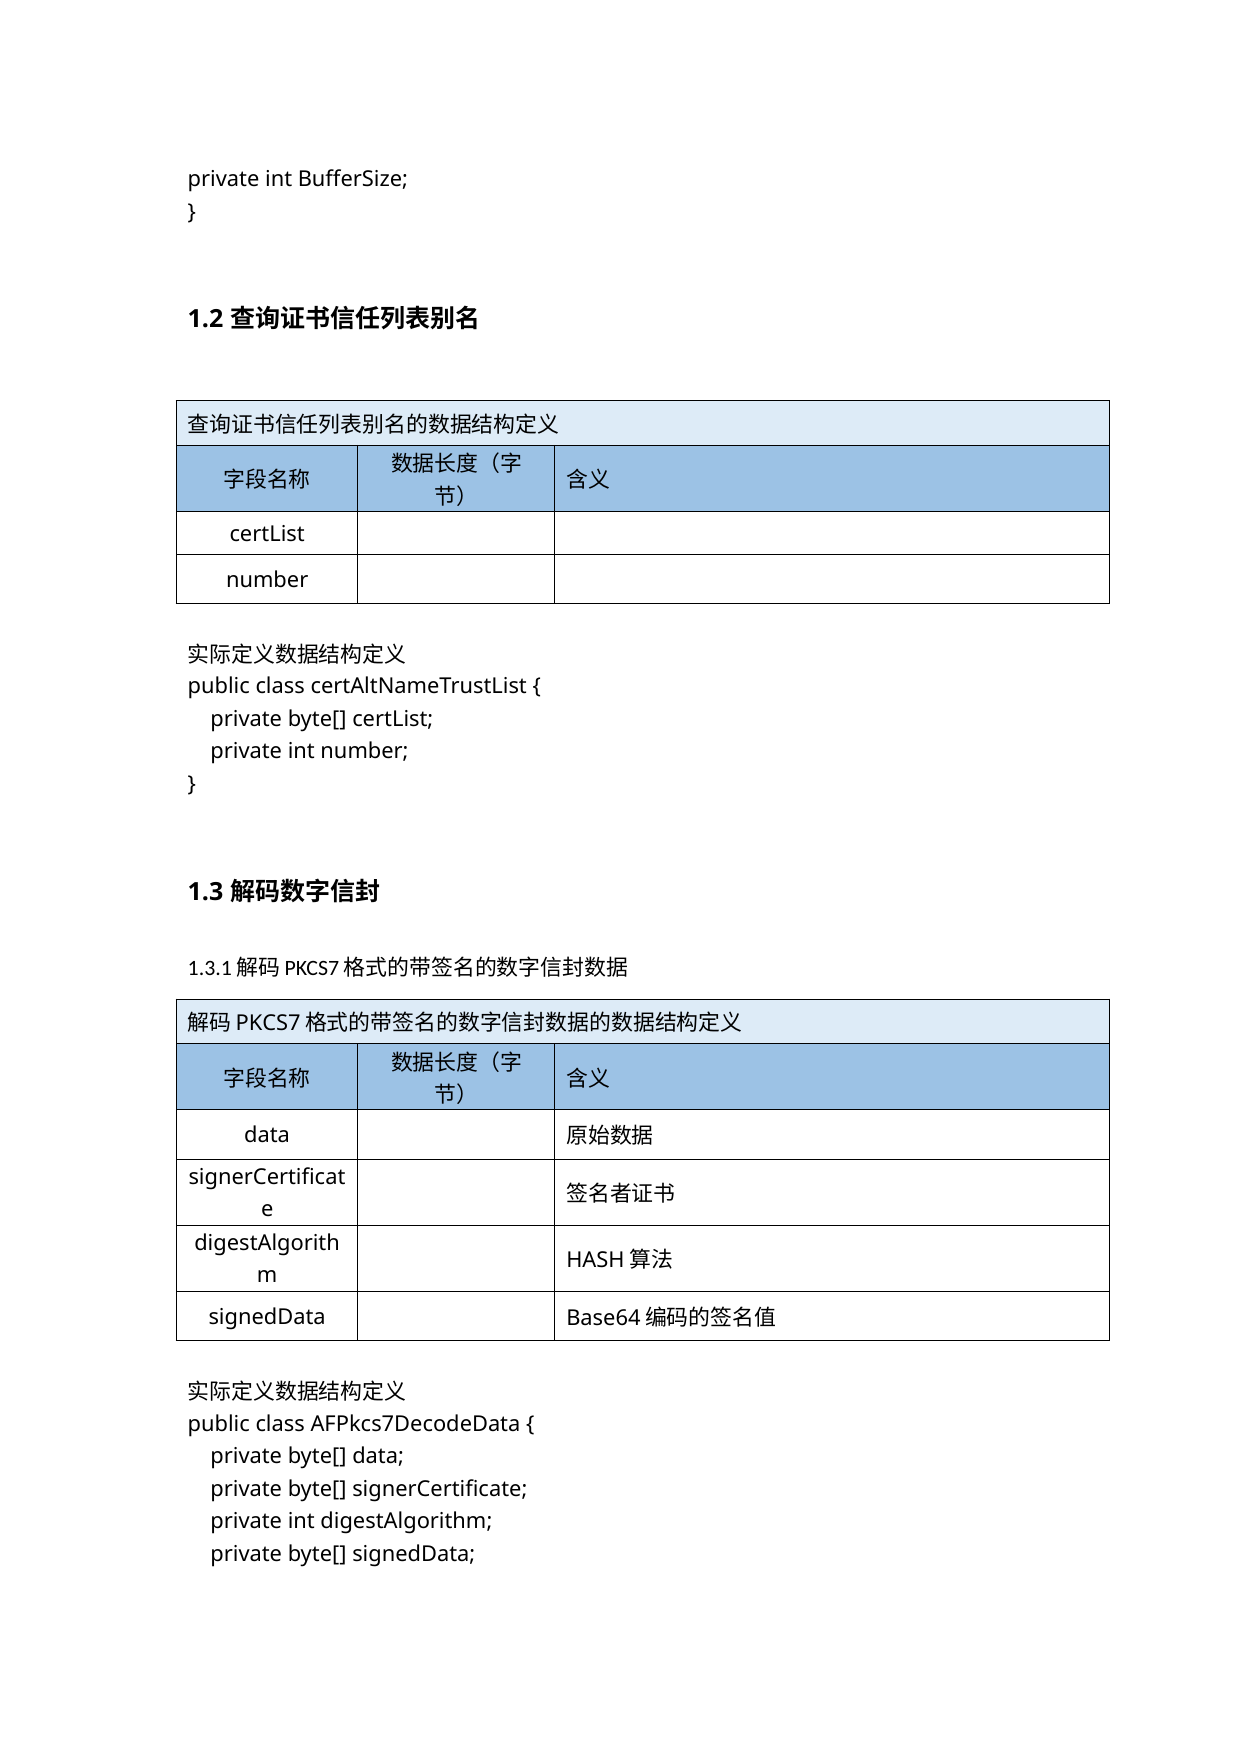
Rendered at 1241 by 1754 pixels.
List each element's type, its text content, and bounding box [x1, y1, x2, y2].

text 实际定义数据结构定义 [187, 637, 1053, 669]
table_cell Base64编码的签名值 [555, 1292, 1109, 1340]
table_cell signerCertificate [177, 1160, 357, 1224]
table_cell certList [177, 512, 357, 554]
table_cell 原始数据 [555, 1110, 1109, 1158]
table_cell number [177, 555, 357, 603]
table_cell [358, 555, 554, 603]
table_cell 签名者证书 [555, 1160, 1109, 1224]
table_header 解码PKCS7格式的带签名的数字信封数据的数据结构定义 [177, 1000, 1109, 1043]
table_cell [555, 555, 1109, 603]
subtitle 1.3 解码数字信封 [187, 857, 1053, 922]
text private int digestAlgorithm; [187, 1504, 1053, 1536]
text public class certAltNameTrustList { [187, 669, 1053, 702]
text private byte[] signedData; [187, 1536, 1053, 1569]
text private int number; [187, 734, 1053, 767]
text private byte[] signerCertificate; [187, 1471, 1053, 1504]
text private int BufferSize; [187, 162, 1053, 194]
table_cell [358, 1292, 554, 1340]
text private byte[] data; [187, 1439, 1053, 1471]
table_cell [358, 1110, 554, 1158]
table_cell [358, 512, 554, 554]
table_cell 含义 [555, 1044, 1109, 1109]
table_cell 字段名称 [177, 446, 357, 511]
table_cell digestAlgorithm [177, 1226, 357, 1291]
table_header 查询证书信任列表别名的数据结构定义 [177, 401, 1109, 445]
table_cell signedData [177, 1292, 357, 1340]
text private byte[] certList; [187, 702, 1053, 734]
table_cell 数据长度（字节） [358, 1044, 554, 1109]
text 1.3.1解码PKCS7格式的带签名的数字信封数据 [187, 949, 1053, 982]
table_cell 数据长度（字节） [358, 446, 554, 511]
table_cell data [177, 1110, 357, 1158]
text public class AFPkcs7DecodeData { [187, 1406, 1053, 1439]
text } [187, 767, 1053, 799]
text 实际定义数据结构定义 [187, 1374, 1053, 1406]
text } [187, 194, 1053, 227]
table_cell 含义 [555, 446, 1109, 511]
subtitle 1.2 查询证书信任列表别名 [187, 284, 1053, 349]
table_cell [358, 1226, 554, 1291]
table_cell HASH算法 [555, 1226, 1109, 1291]
table_cell 字段名称 [177, 1044, 357, 1109]
table_cell [555, 512, 1109, 554]
table_cell [358, 1160, 554, 1224]
